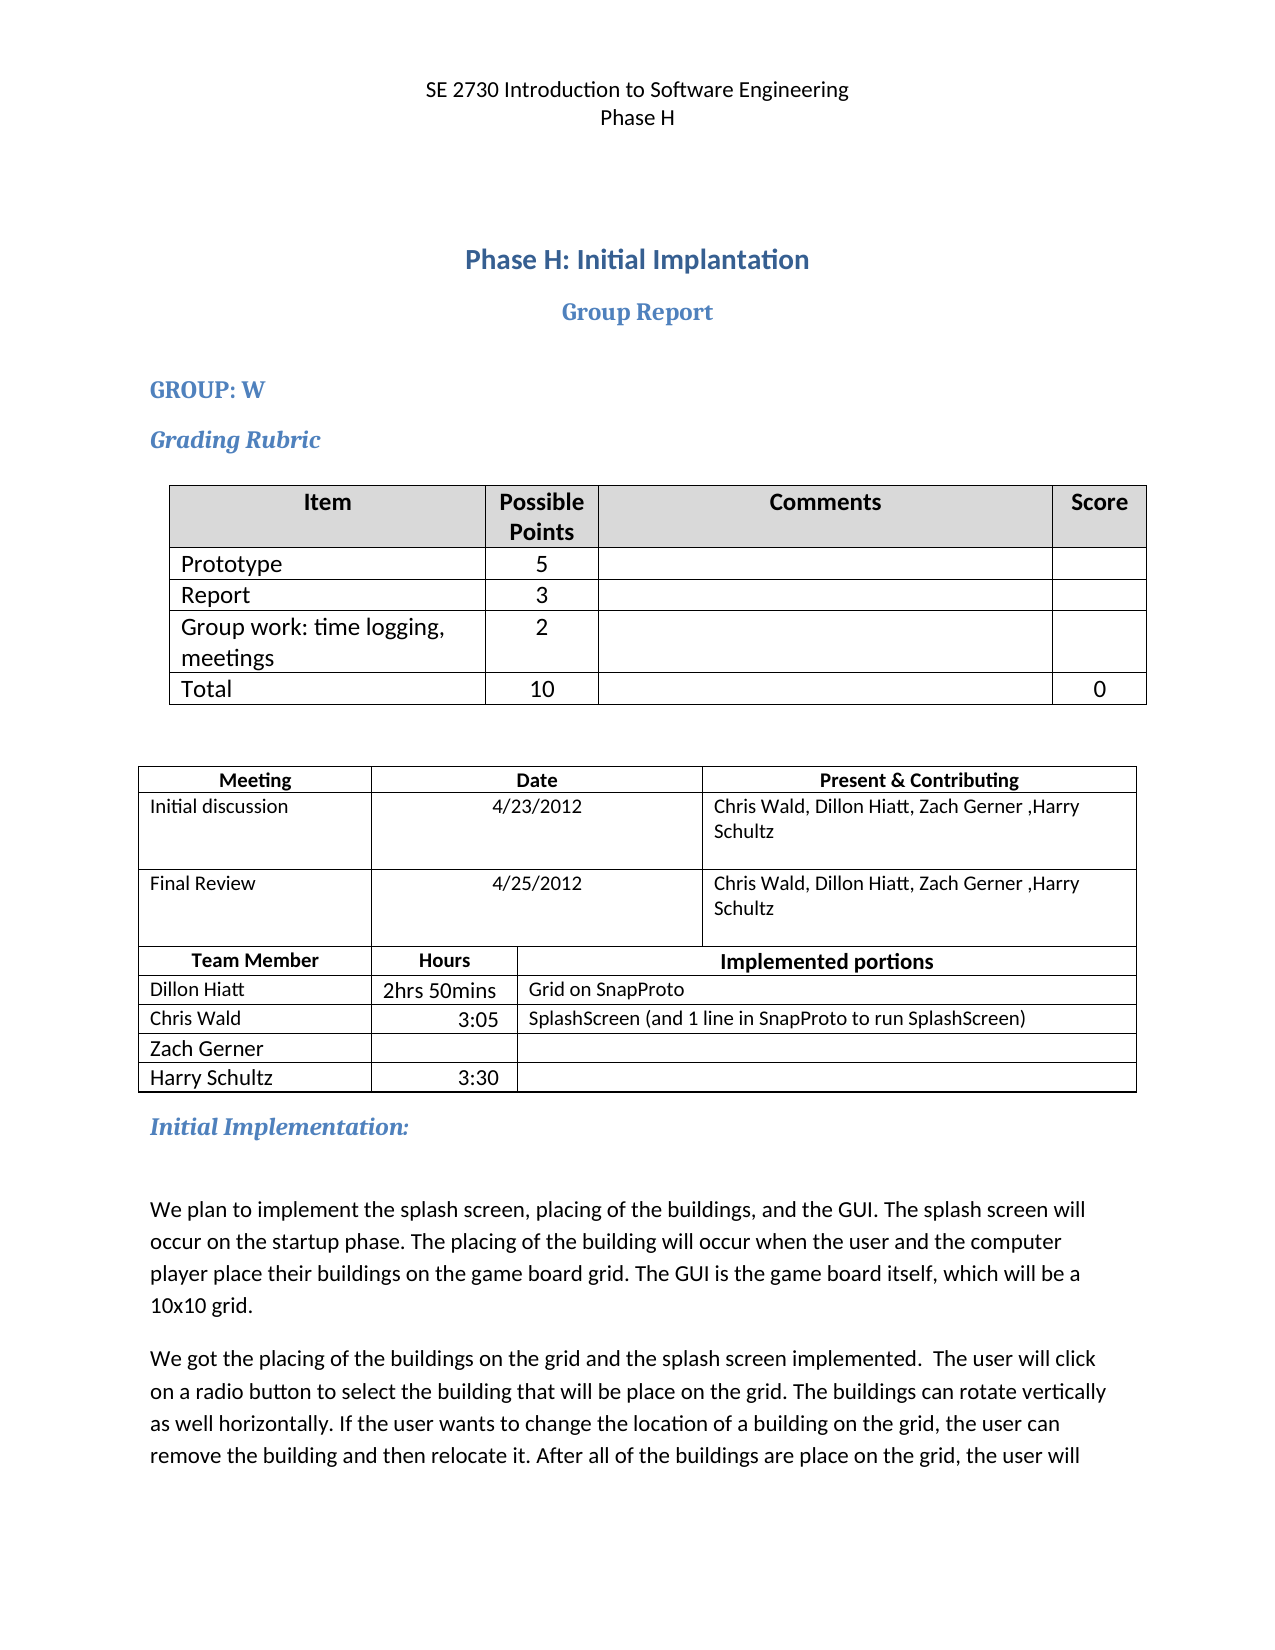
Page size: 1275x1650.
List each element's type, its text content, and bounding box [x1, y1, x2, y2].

table_cell Dillon Hiatt [139, 976, 371, 1004]
table_cell 10 [486, 673, 598, 704]
table_cell [372, 1034, 517, 1062]
table_header Present & Contributing [703, 767, 1136, 792]
table_cell 2 [486, 611, 598, 672]
table_cell Implemented portions [518, 947, 1136, 975]
text We plan to implement the splash screen, placing of the buildings, and the GUI. The splash screen will occur on the startup phase. The placing of the building will occur when the user and the computer player place their buildings on the game board grid. The GUI is the game board itself, which will be a 10x10 grid. [150, 1195, 1125, 1319]
table_cell Team Member [139, 947, 371, 975]
text Initial Implementation: [150, 1113, 1125, 1142]
table_header Item [170, 486, 485, 547]
table_cell Zach Gerner [139, 1034, 371, 1062]
table_header Date [372, 767, 702, 792]
table_header Comments [599, 486, 1052, 547]
table_cell Prototype [170, 548, 485, 578]
table_cell Harry Schultz [139, 1063, 371, 1091]
table_cell [599, 580, 1052, 610]
text Grading Rubric [150, 426, 1125, 454]
table_cell 5 [486, 548, 598, 578]
text Phase H: Initial Implantation [150, 241, 1125, 277]
table_cell 4/25/2012 [372, 870, 702, 946]
table_cell [518, 1034, 1136, 1062]
table_cell [599, 611, 1052, 672]
table_cell Group work: time logging, meetings [170, 611, 485, 672]
table_cell [1053, 611, 1146, 672]
table_cell Initial discussion [139, 793, 371, 869]
table_cell Grid on SnapProto [518, 976, 1136, 1004]
table_cell Total [170, 673, 485, 704]
table_cell Chris Wald, Dillon Hiatt, Zach Gerner ,Harry Schultz [703, 793, 1136, 869]
text GROUP: W [150, 376, 1125, 405]
table_cell [599, 673, 1052, 704]
table_cell SplashScreen (and 1 line in SnapProto to run SplashScreen) [518, 1005, 1136, 1033]
table_cell 3:30 [372, 1063, 517, 1091]
table_cell 4/23/2012 [372, 793, 702, 869]
table_cell [518, 1063, 1136, 1091]
table_cell Chris Wald [139, 1005, 371, 1033]
table_cell Chris Wald, Dillon Hiatt, Zach Gerner ,Harry Schultz [703, 870, 1136, 946]
text Group Report [150, 298, 1125, 326]
table_header Score [1053, 486, 1146, 547]
table_cell [1053, 548, 1146, 578]
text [150, 1344, 1125, 1469]
table_header Possible Points [486, 486, 598, 547]
table_cell 3 [486, 580, 598, 610]
table_header Meeting [139, 767, 371, 792]
table_cell 0 [1053, 673, 1146, 704]
table_cell Report [170, 580, 485, 610]
table_cell Final Review [139, 870, 371, 946]
table_cell 2hrs 50mins [372, 976, 517, 1004]
table_cell 3:05 [372, 1005, 517, 1033]
table_cell [599, 548, 1052, 578]
table_cell Hours [372, 947, 517, 975]
table_cell [1053, 580, 1146, 610]
